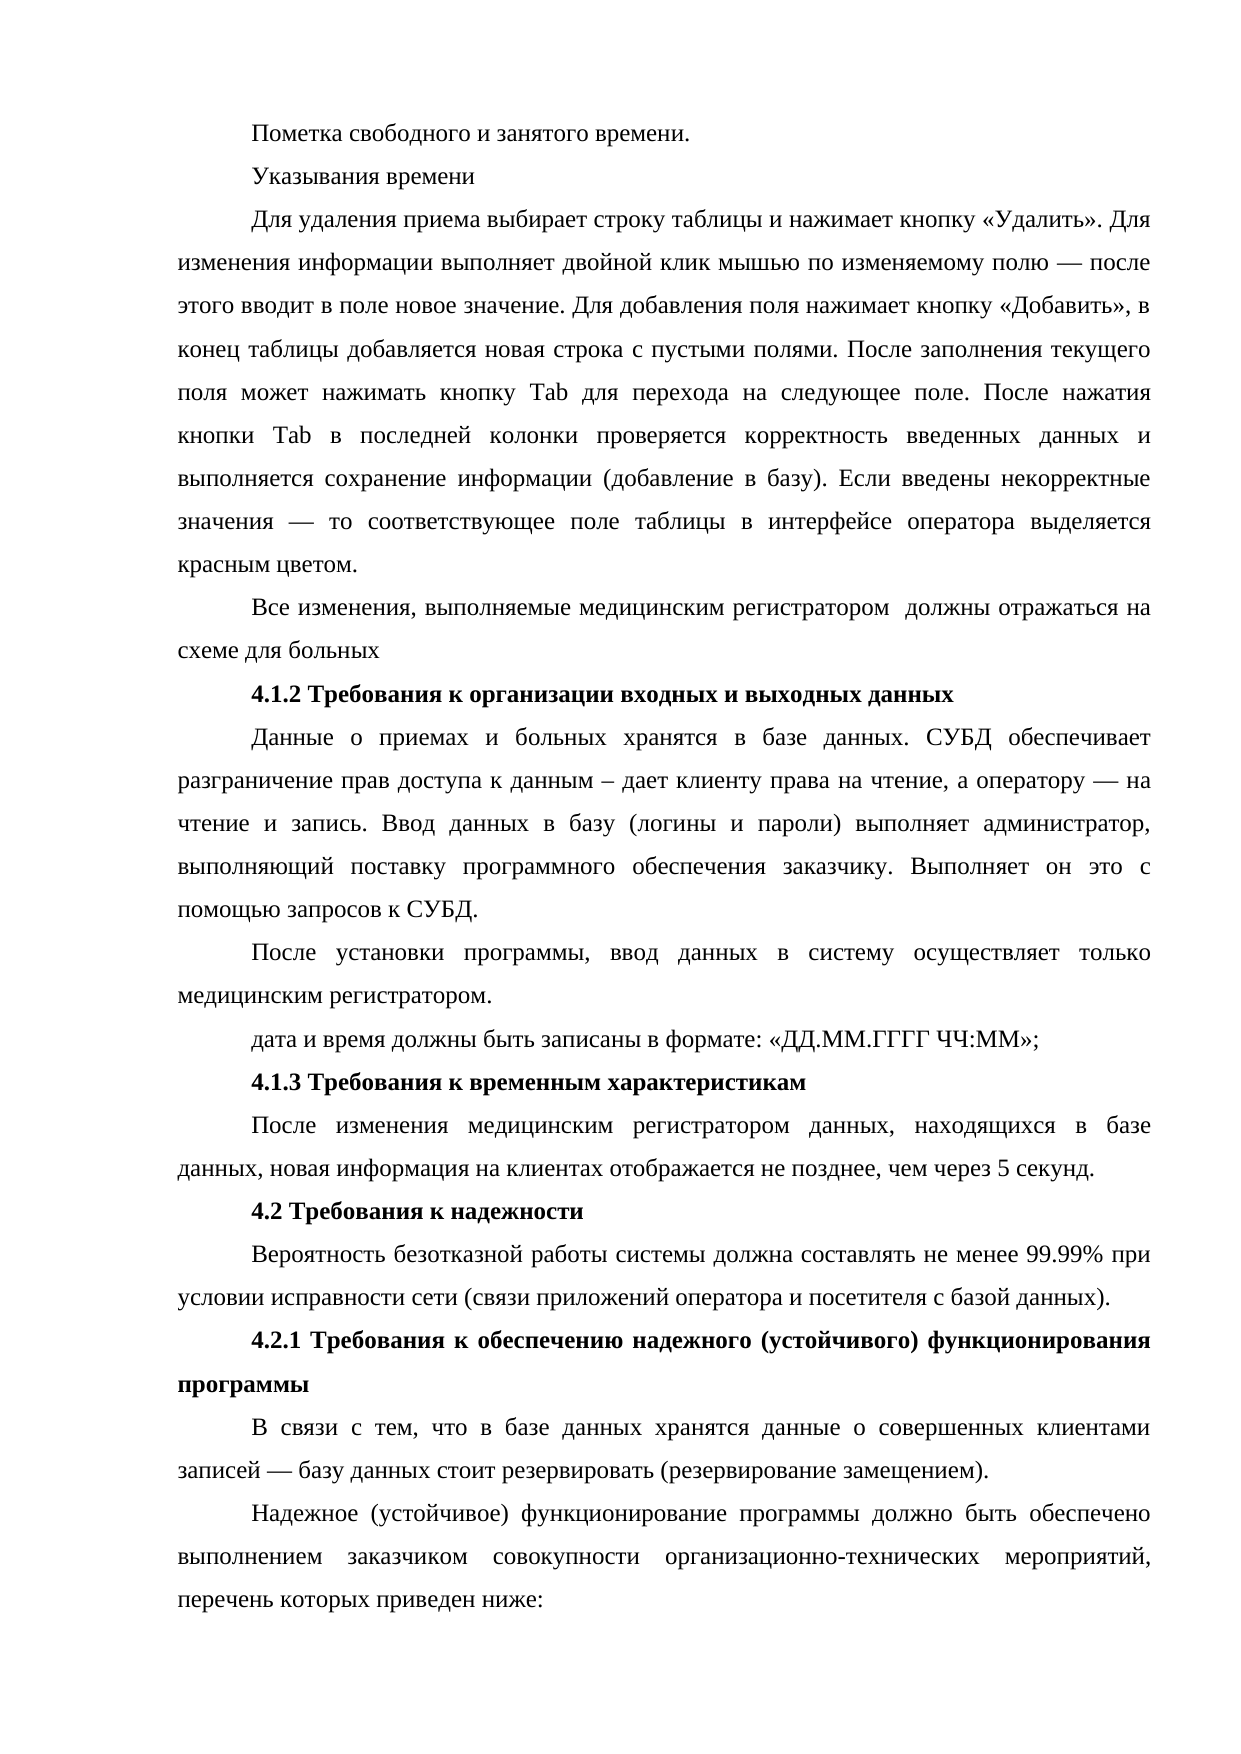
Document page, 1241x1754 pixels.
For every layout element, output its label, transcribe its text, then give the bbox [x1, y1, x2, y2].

text 4.1.2 Требования к организации входных и выходных данных [177, 679, 1152, 707]
text дата и время должны быть записаны в формате: «ДД.ММ.ГГГГ ЧЧ:ММ»; [177, 1024, 1152, 1052]
text В связи с тем, что в базе данных хранятся данные о совершенных клиентами записей — базу данных стоит резервировать (резервирование замещением). [177, 1412, 1152, 1484]
text Все изменения, выполняемые медицинским регистратором должны отражаться на схеме для больных [177, 592, 1152, 664]
text Вероятность безотказной работы системы должна составлять не менее 99.99% при условии исправности сети (связи приложений оператора и посетителя с базой данных). [177, 1239, 1152, 1311]
text 4.1.3 Требования к временным характеристикам [177, 1067, 1152, 1096]
text 4.2 Требования к надежности [177, 1196, 1152, 1225]
text После установки программы, ввод данных в систему осуществляет только медицинским регистратором. [177, 937, 1152, 1009]
text 4.2.1 Требования к обеспечению надежного (устойчивого) функционирования программы [177, 1326, 1152, 1397]
text Для удаления приема выбирает строку таблицы и нажимает кнопку «Удалить». Для изменения информации выполняет двойной клик мышью по изменяемому полю — после этого вводит в поле новое значение. Для добавления поля нажимает кнопку «Добавить», в конец таблицы добавляется новая строка с пустыми полями. После заполнения текущего поля может нажимать кнопку Tab для перехода на следующее поле. После нажатия кнопки Tab в последней колонки проверяется корректность введенных данных и выполняется сохранение информации (добавление в базу). Если введены некорректные значения — то соответствующее поле таблицы в интерфейсе оператора выделяется красным цветом. [177, 204, 1152, 578]
text Данные о приемах и больных хранятся в базе данных. СУБД обеспечивает разграничение прав доступа к данным – дает клиенту права на чтение, а оператору — на чтение и запись. Ввод данных в базу (логины и пароли) выполняет администратор, выполняющий поставку программного обеспечения заказчику. Выполняет он это с помощью запросов к СУБД. [177, 722, 1152, 923]
text После изменения медицинским регистратором данных, находящихся в базе данных, новая информация на клиентах отображается не позднее, чем через 5 секунд. [177, 1110, 1152, 1182]
text Надежное (устойчивое) функционирование программы должно быть обеспечено выполнением заказчиком совокупности организационно-технических мероприятий, перечень которых приведен ниже: [177, 1498, 1152, 1613]
text Пометка свободного и занятого времени. [177, 118, 1152, 147]
text Указывания времени [177, 161, 1152, 190]
